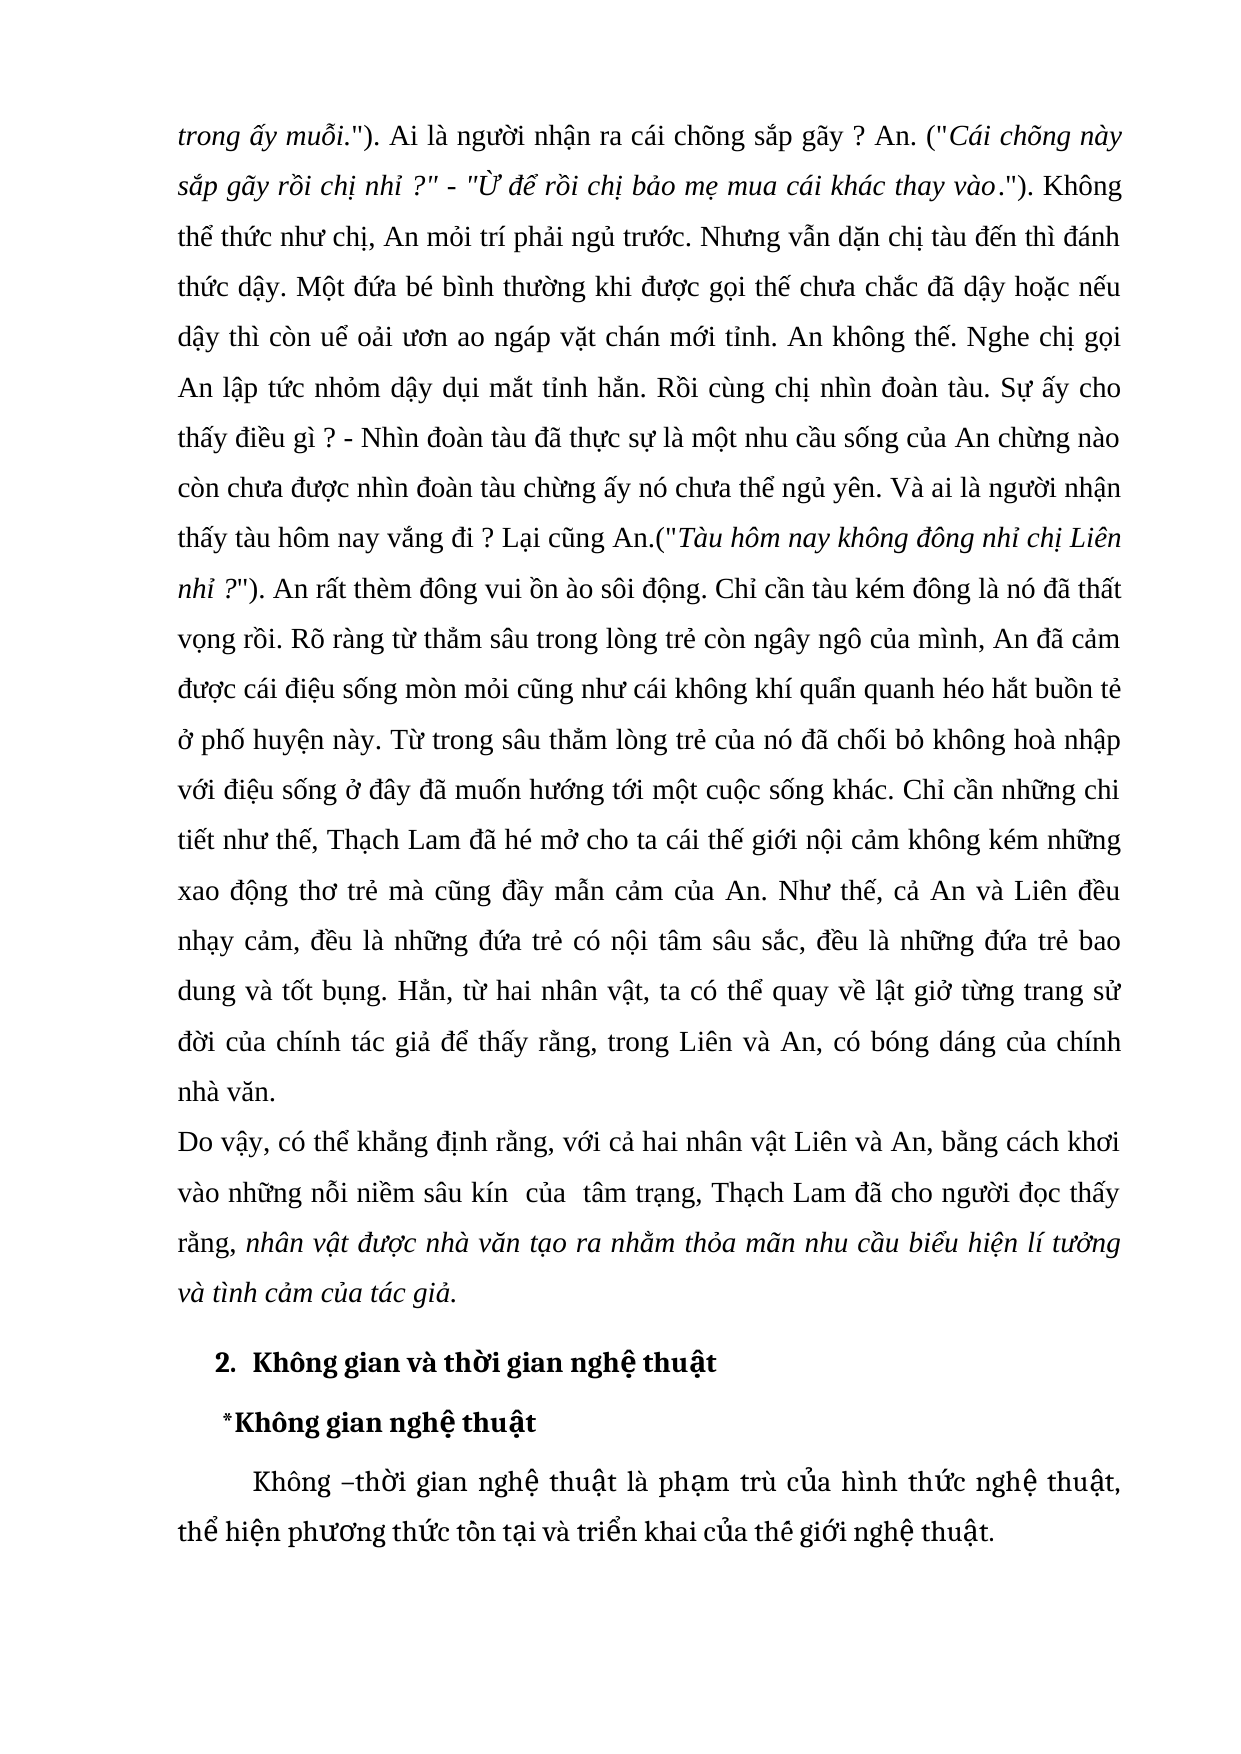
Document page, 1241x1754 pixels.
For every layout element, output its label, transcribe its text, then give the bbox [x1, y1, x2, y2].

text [177, 118, 1122, 1108]
text Do vậy, có thể khẳng định rằng, với cả hai nhân vật Liên và An, bằng cách khơi vào những nỗi niềm sâu kín của tâm trạng, Thạch Lam đã cho người đọc thấy rằng, nhân vật được nhà văn tạo ra nhằm thỏa mãn nhu cầu biểu hiện lí tưởng và tình cảm của tác giả. [177, 1124, 1122, 1309]
list Không gian và thời gian nghệ thuật [215, 1346, 1122, 1380]
text *Không gian nghệ thuật [215, 1406, 1122, 1439]
text Không –thời gian nghệ thuật là phạm trù của hình thức nghệ thuật, thể hiện phương thức tồn tại và triển khai của thế giới nghệ thuật. [177, 1465, 1122, 1549]
